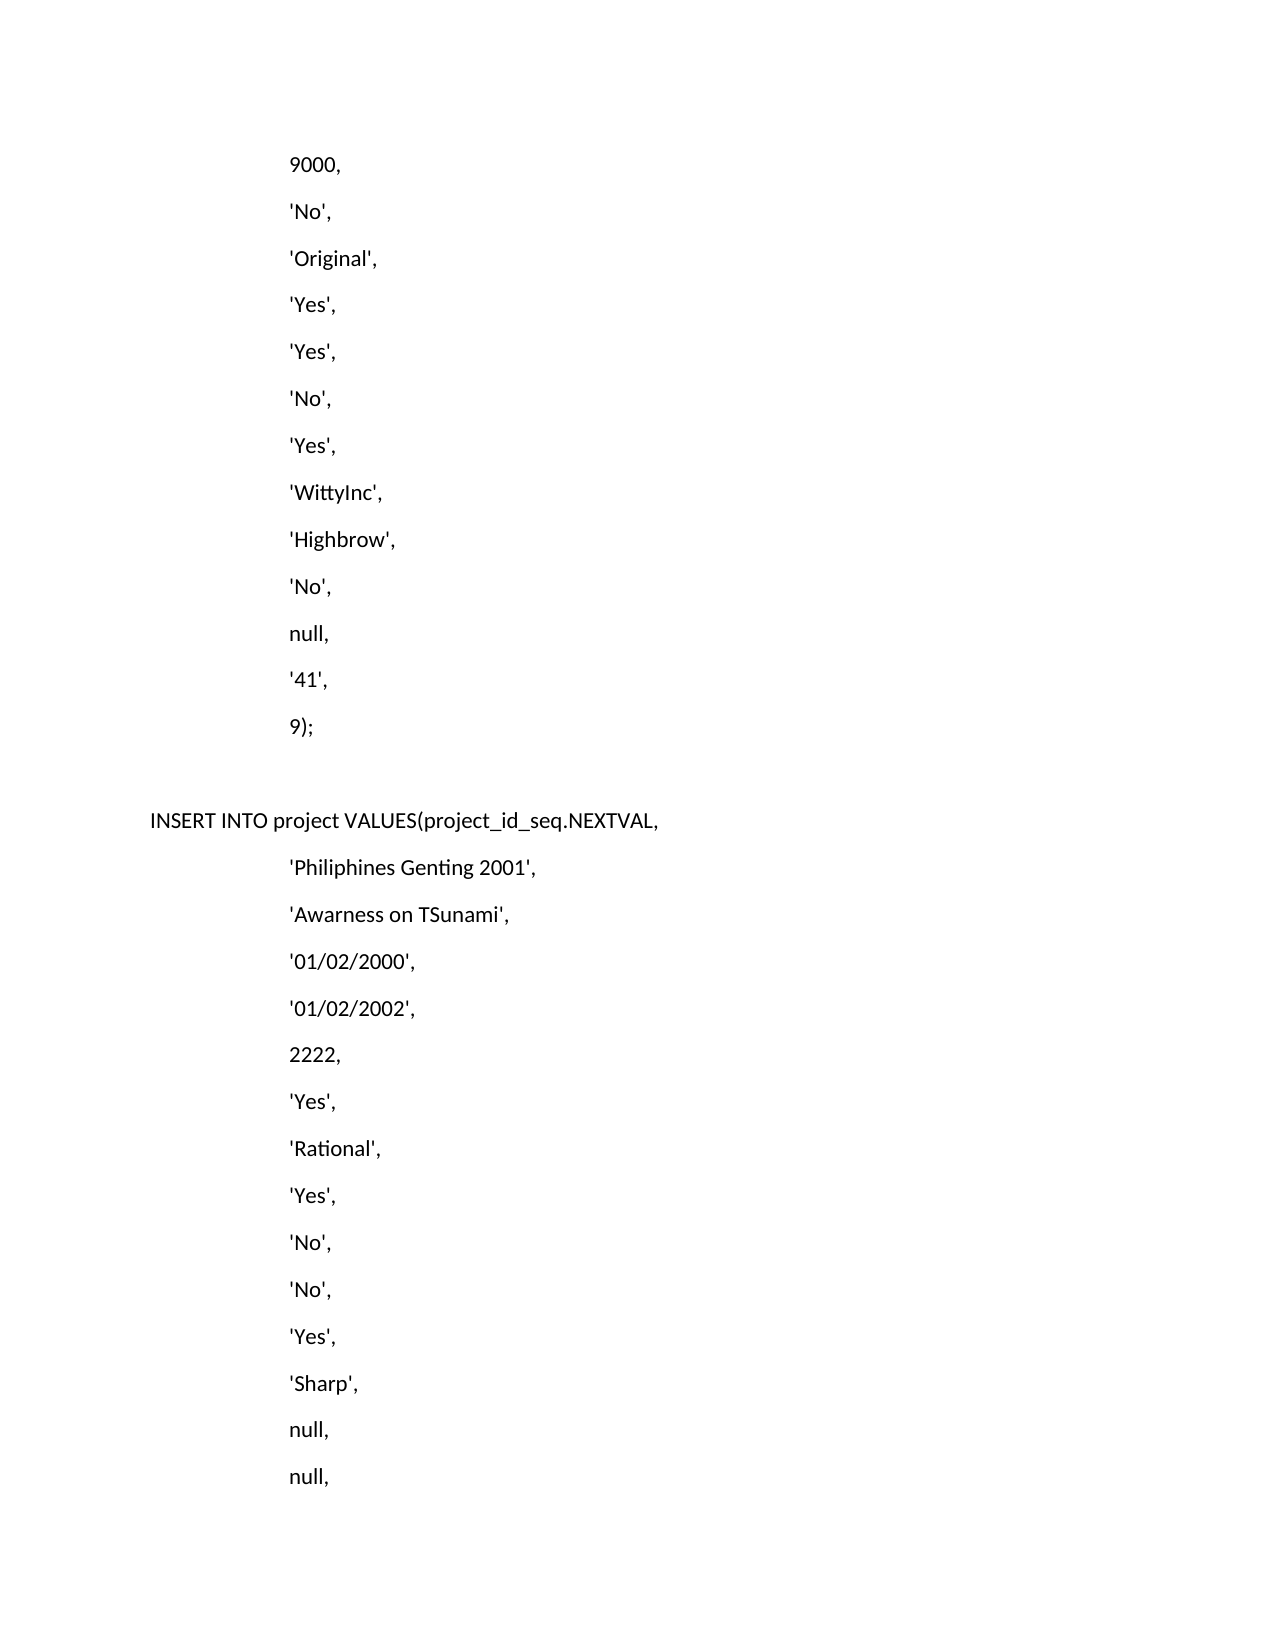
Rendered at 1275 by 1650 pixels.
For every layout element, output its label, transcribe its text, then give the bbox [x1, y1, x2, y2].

text '41', [150, 666, 1125, 694]
text 'Yes', [150, 1181, 1125, 1209]
text null, [150, 619, 1125, 647]
text 2222, [150, 1041, 1125, 1069]
text 'Yes', [150, 291, 1125, 319]
text 'Original', [150, 244, 1125, 272]
text 'Awarness on TSunami', [150, 900, 1125, 928]
text INSERT INTO project VALUES(project_id_seq.NEXTVAL, [150, 806, 1125, 834]
text null, [150, 1462, 1125, 1491]
text 'WittyInc', [150, 478, 1125, 506]
text 9000, [150, 150, 1125, 178]
text 'Yes', [150, 337, 1125, 366]
text 'No', [150, 1275, 1125, 1303]
text 'Highbrow', [150, 525, 1125, 553]
text '01/02/2002', [150, 994, 1125, 1022]
text 'No', [150, 572, 1125, 600]
text 'Yes', [150, 1322, 1125, 1350]
text 'Yes', [150, 431, 1125, 459]
text 'Sharp', [150, 1369, 1125, 1397]
text 9); [150, 712, 1125, 741]
text 'Philiphines Genting 2001', [150, 853, 1125, 881]
text 'Yes', [150, 1087, 1125, 1116]
text 'Rational', [150, 1134, 1125, 1162]
text '01/02/2000', [150, 947, 1125, 975]
text 'No', [150, 384, 1125, 412]
text 'No', [150, 197, 1125, 225]
text null, [150, 1416, 1125, 1444]
text 'No', [150, 1228, 1125, 1256]
